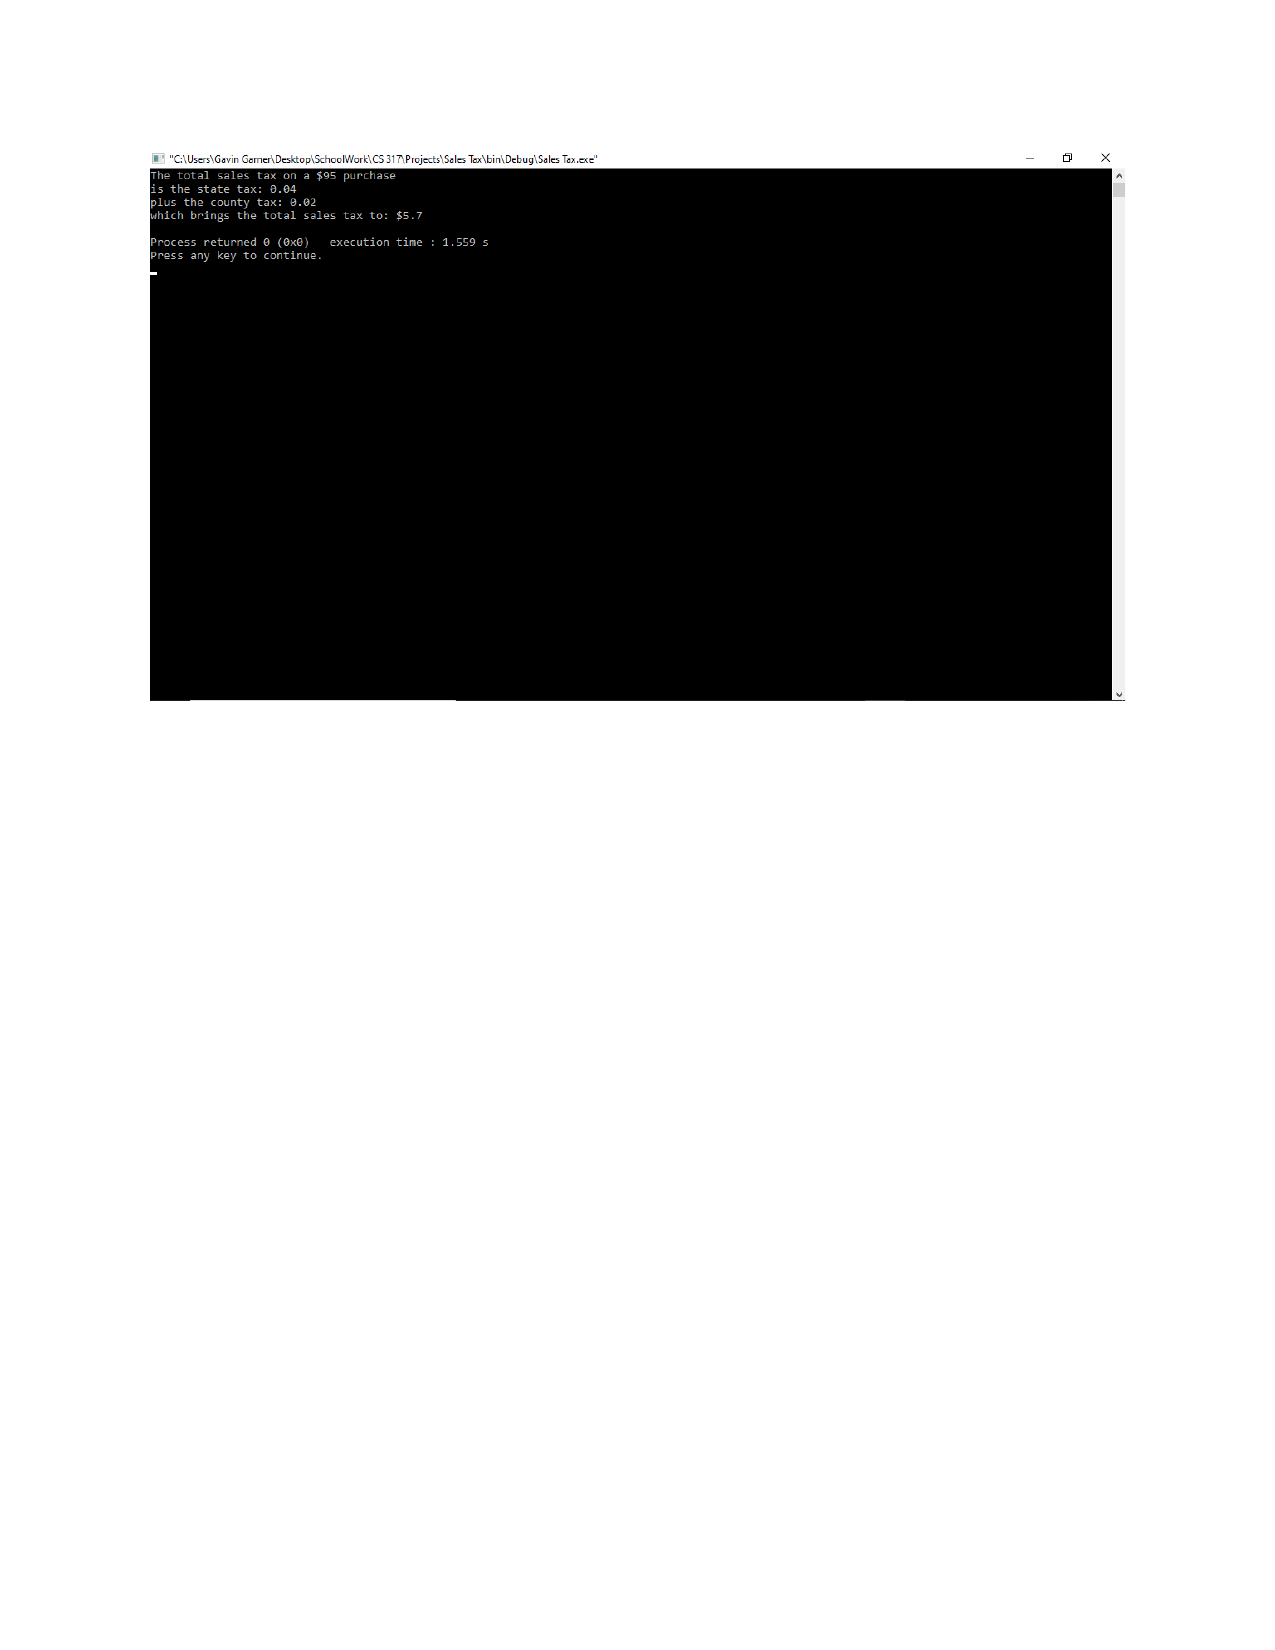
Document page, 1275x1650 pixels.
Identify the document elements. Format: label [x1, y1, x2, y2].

picture [150, 150, 1125, 701]
